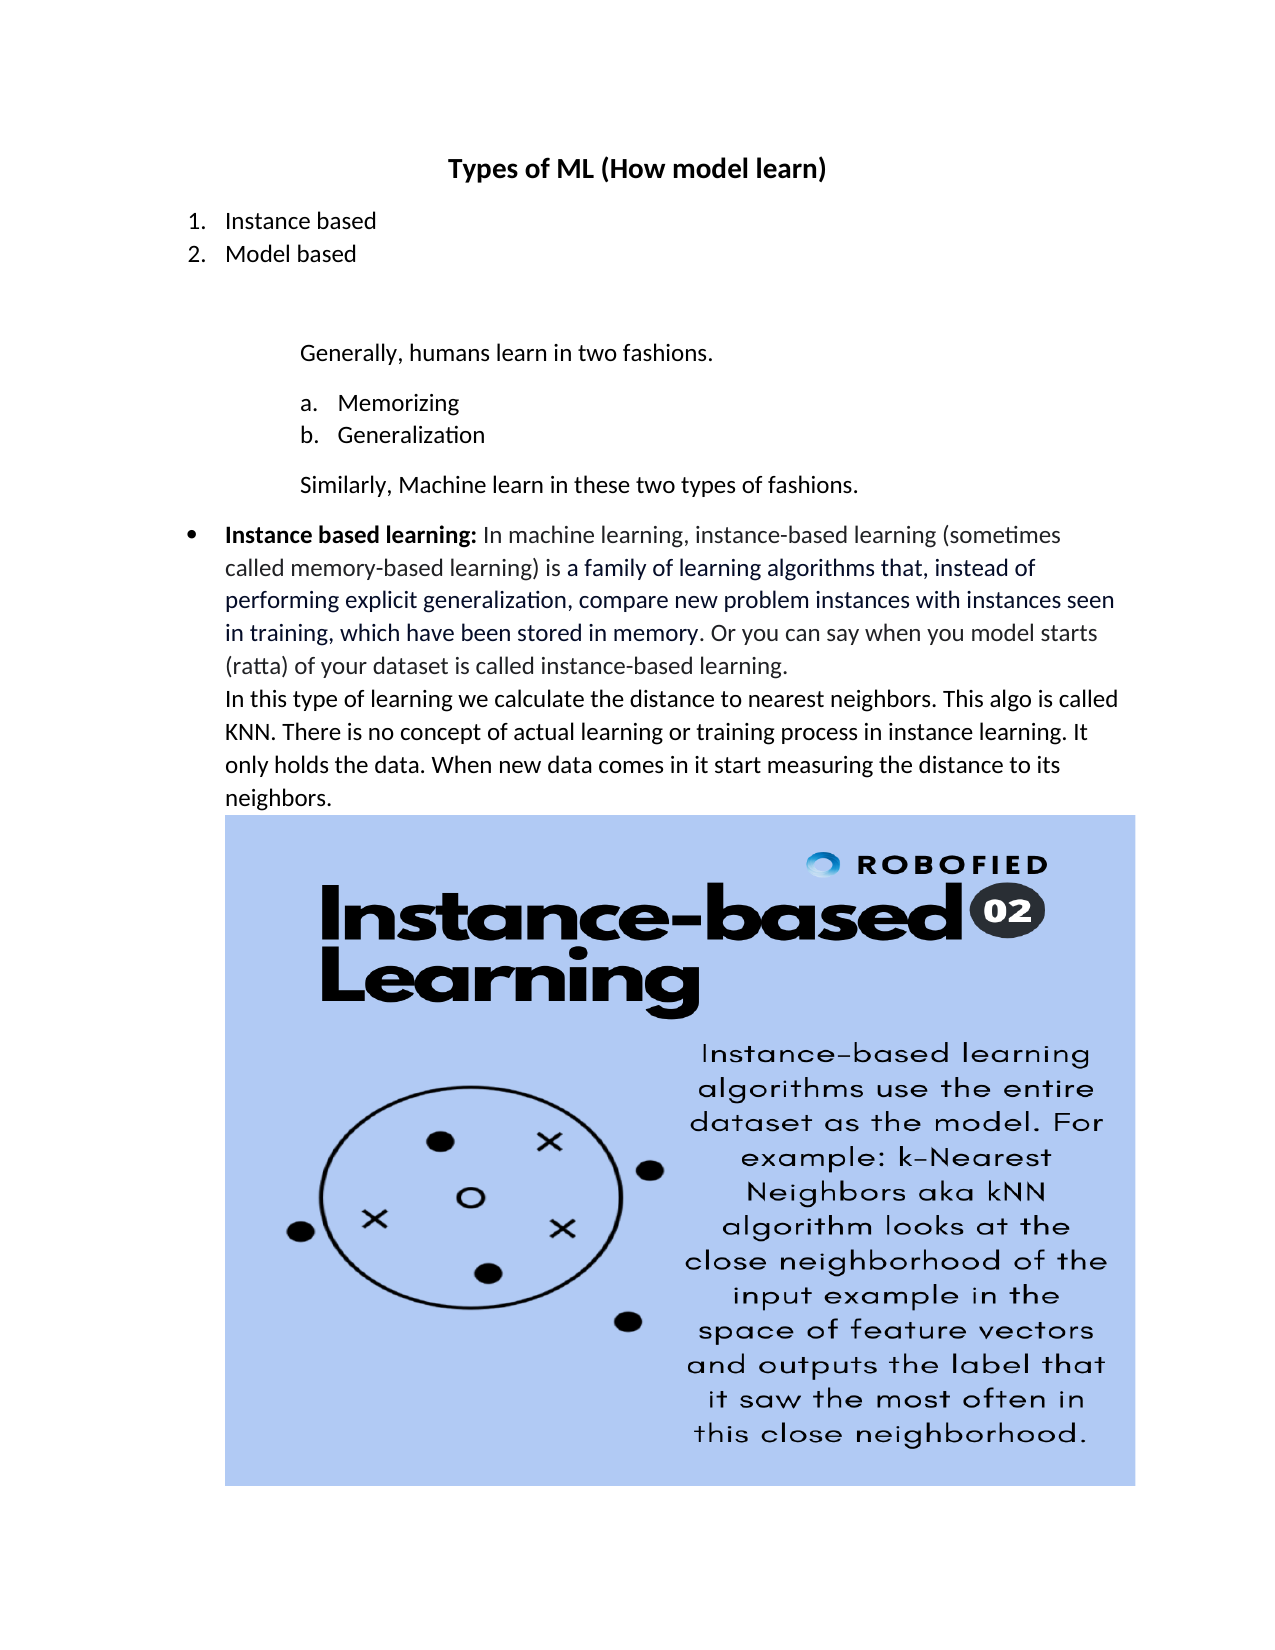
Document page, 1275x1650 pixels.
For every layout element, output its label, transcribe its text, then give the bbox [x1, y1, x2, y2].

list Generalization [300, 420, 1125, 450]
list Instance based [187, 205, 1125, 236]
list In this type of learning we calculate the distance to nearest neighbors. This algo is called KNN. There is no concept of actual learning or training process in instance learning. It only holds the data. When new data comes in it start measuring the distance to its neighbors. [225, 683, 1125, 813]
text Generally, humans learn in two fashions. [300, 337, 1125, 368]
text Types of ML (How model learn) [150, 150, 1125, 186]
picture [225, 815, 1136, 1486]
list Instance based learning: In machine learning, instance-based learning (sometimes called memory-based learning) is a family of learning algorithms that, instead of performing explicit generalization, compare new problem instances with instances seen in training, which have been stored in memory. Or you can say when you model starts (ratta) of your dataset is called instance-based learning. [187, 519, 1125, 681]
text Similarly, Machine learn in these two types of fashions. [300, 469, 1125, 500]
list Memorizing [300, 387, 1125, 417]
list Model based [187, 238, 1125, 268]
